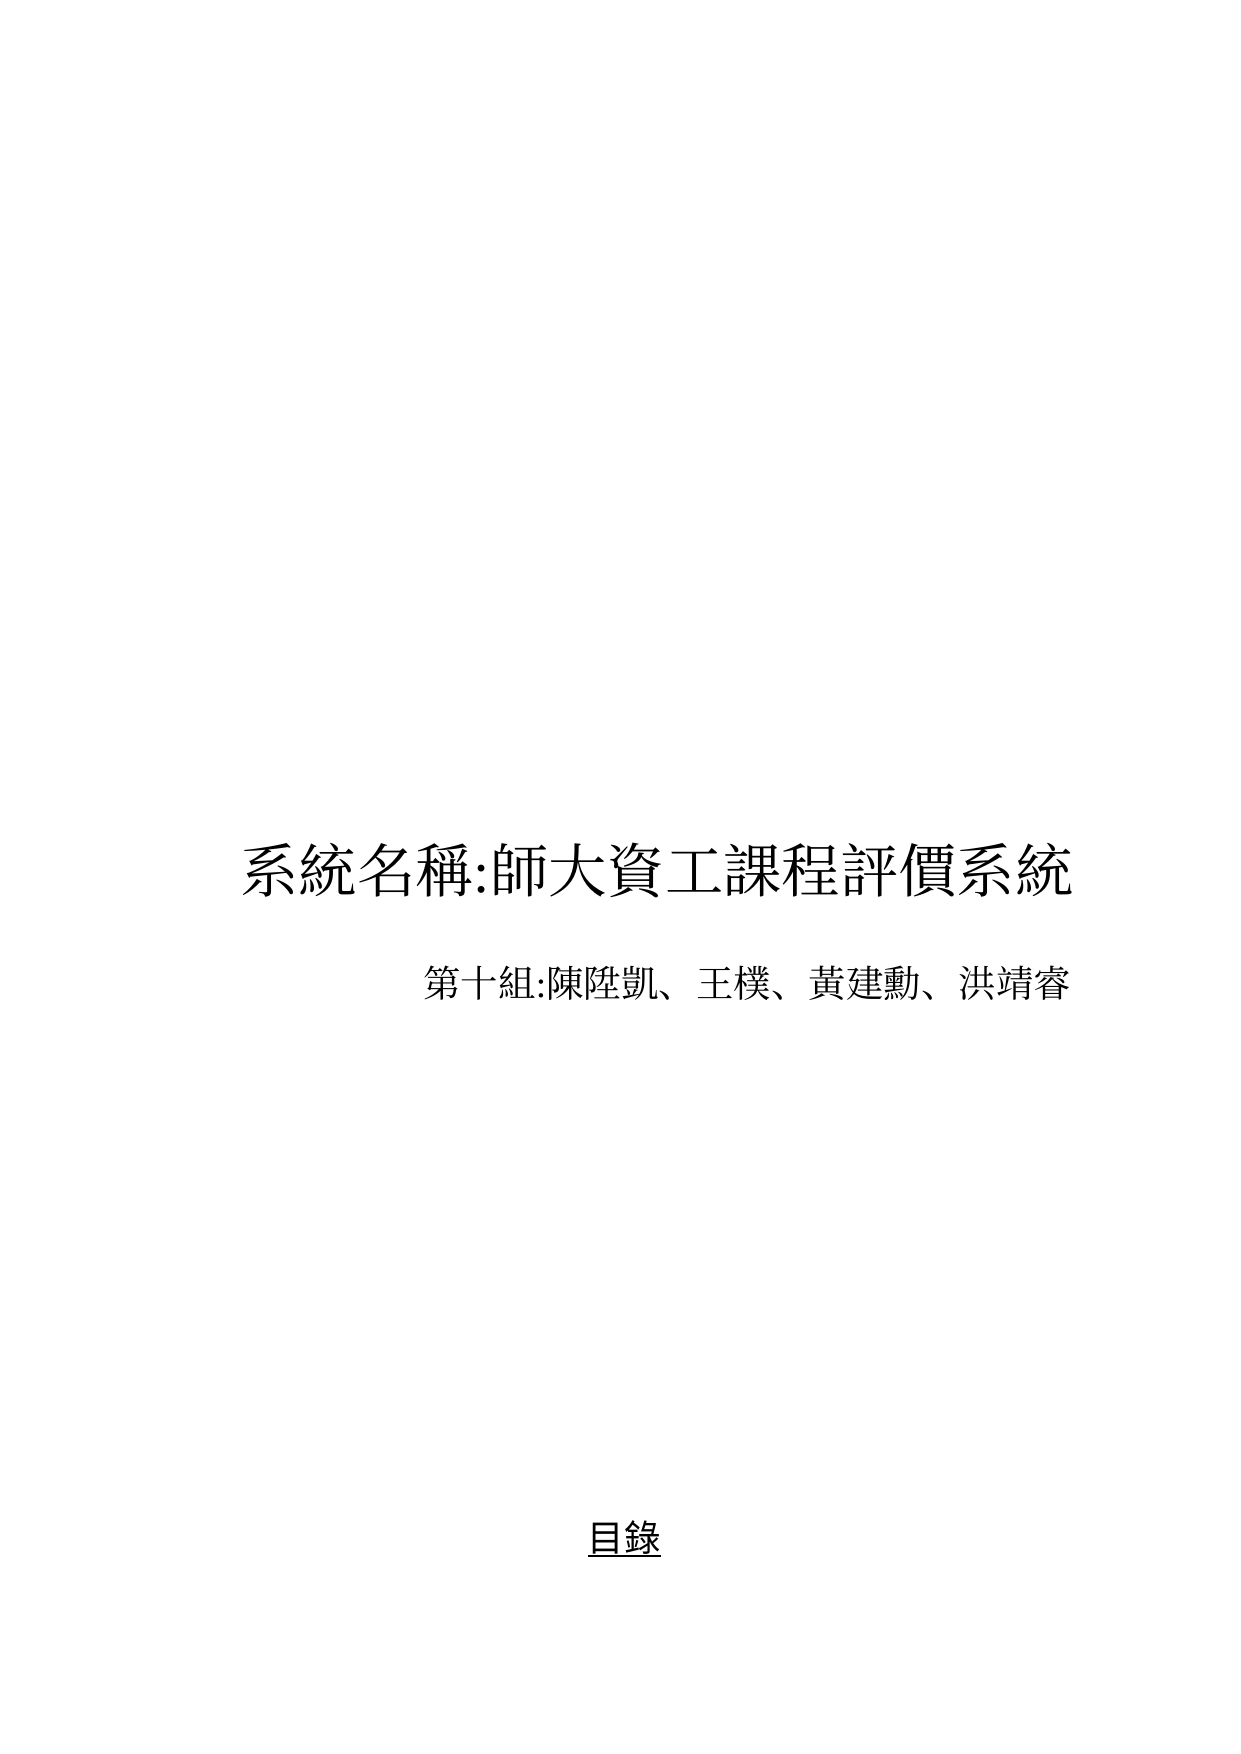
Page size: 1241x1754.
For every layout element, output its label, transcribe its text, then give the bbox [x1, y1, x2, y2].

text 第十組:陳陞凱、王樸、黃建勳、洪靖睿 [175, 954, 1073, 1008]
text 系統名稱:師大資工課程評價系統 [175, 825, 1073, 909]
text 目錄 [175, 1509, 1073, 1562]
